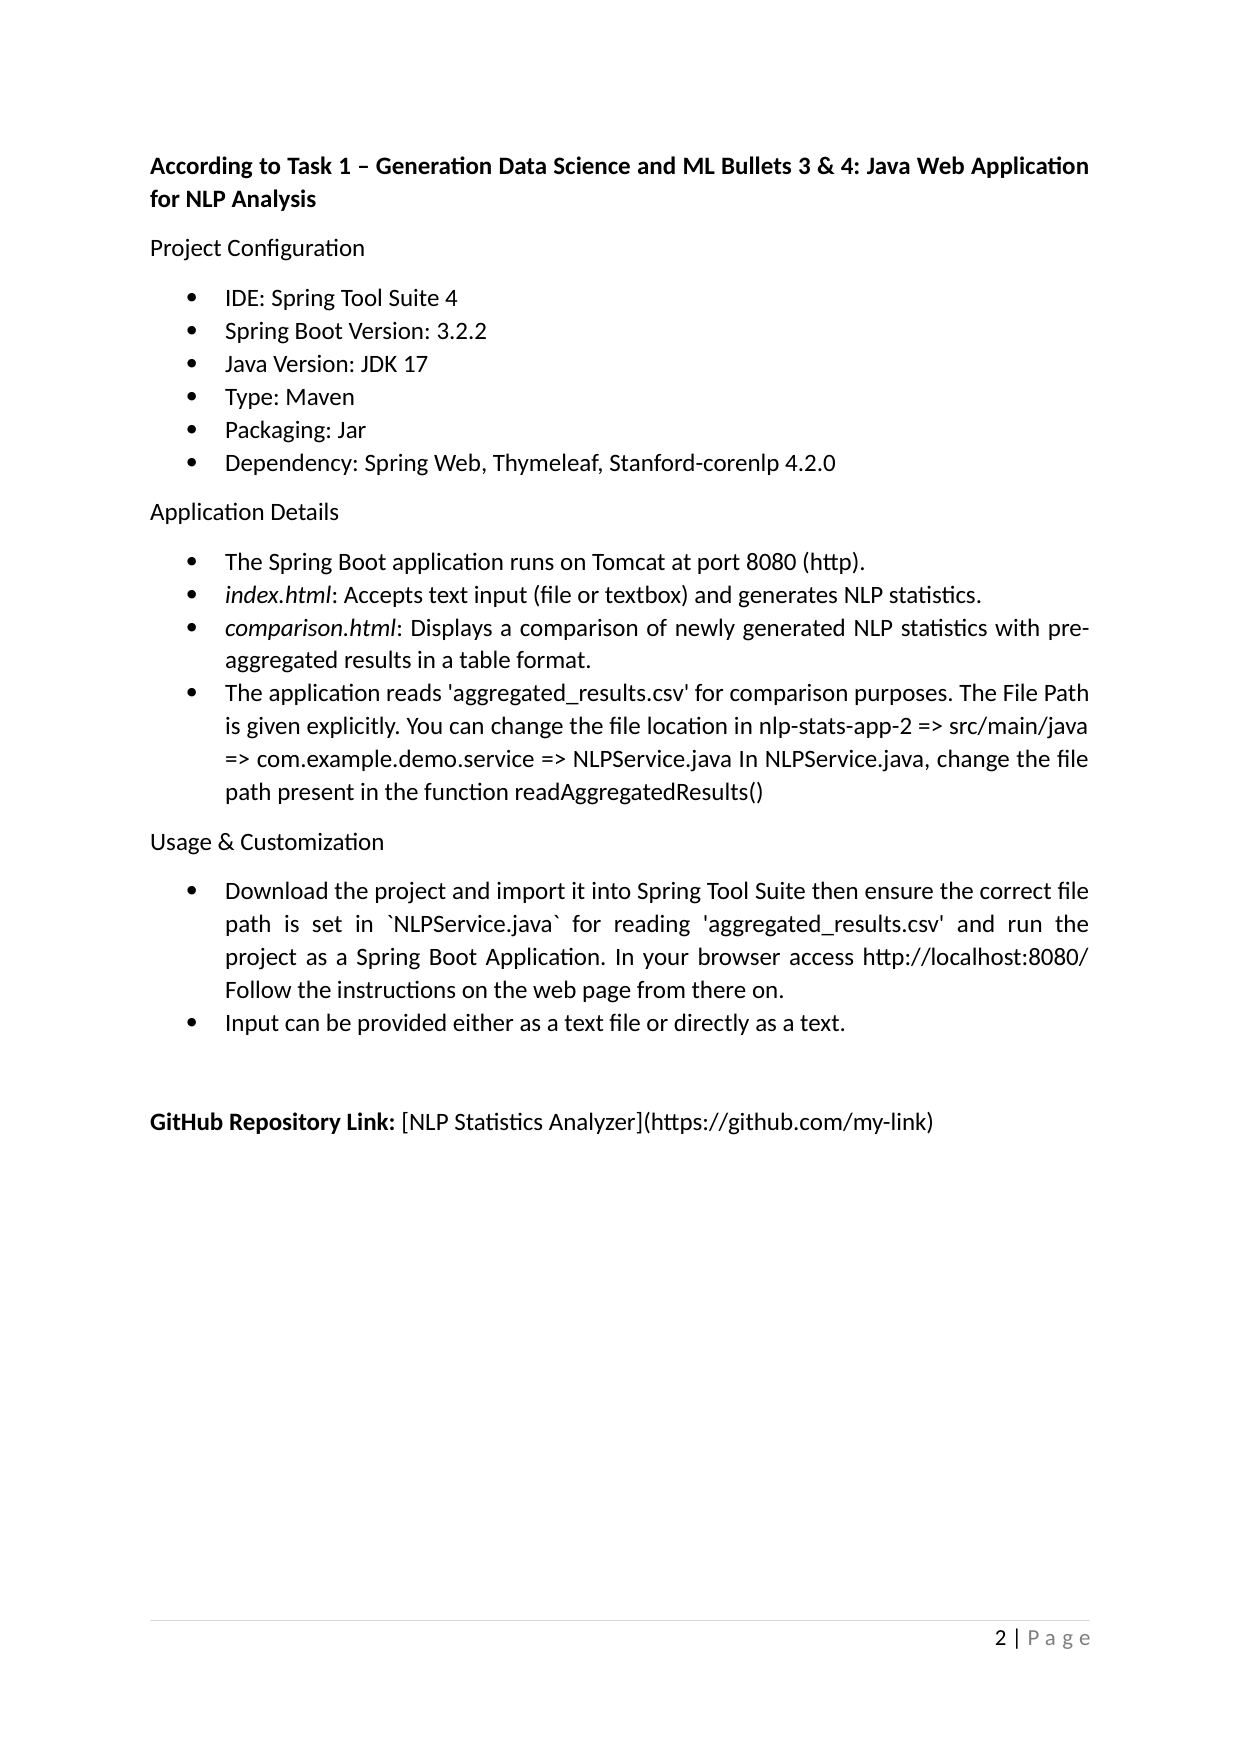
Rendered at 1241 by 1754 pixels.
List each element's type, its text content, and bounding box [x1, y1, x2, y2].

list index.html: Accepts text input (file or textbox) and generates NLP statistics. [187, 579, 1090, 609]
list Java Version: JDK 17 [187, 348, 1090, 378]
text According to Task 1 – Generation Data Science and ML Bullets 3 & 4: Java Web Application for NLP Analysis [150, 150, 1090, 213]
list Input can be provided either as a text file or directly as a text. [187, 1007, 1090, 1038]
list The Spring Boot application runs on Tomcat at port 8080 (http). [187, 546, 1090, 576]
text Project Configuration [150, 232, 1090, 263]
list Type: Maven [187, 381, 1090, 411]
list IDE: Spring Tool Suite 4 [187, 282, 1090, 313]
text GitHub Repository Link: [NLP Statistics Analyzer](https://github.com/my-link) [150, 1106, 1090, 1137]
text Usage & Customization [150, 826, 1090, 856]
list comparison.html: Displays a comparison of newly generated NLP statistics with pre-aggregated results in a table format. [187, 612, 1090, 675]
list Spring Boot Version: 3.2.2 [187, 315, 1090, 346]
list Dependency: Spring Web, Thymeleaf, Stanford-corenlp 4.2.0 [187, 447, 1090, 477]
list Packaging: Jar [187, 414, 1090, 444]
list The application reads 'aggregated_results.csv' for comparison purposes. The File Path is given explicitly. You can change the file location in nlp-stats-app-2 => src/main/java => com.example.demo.service => NLPService.java In NLPService.java, change the file path present in the function readAggregatedResults() [187, 677, 1090, 807]
text Application Details [150, 496, 1090, 527]
list Download the project and import it into Spring Tool Suite then ensure the correct file path is set in `NLPService.java` for reading 'aggregated_results.csv' and run the project as a Spring Boot Application. In your browser access http://localhost:8080/ Follow the instructions on the web page from there on. [187, 875, 1090, 1005]
